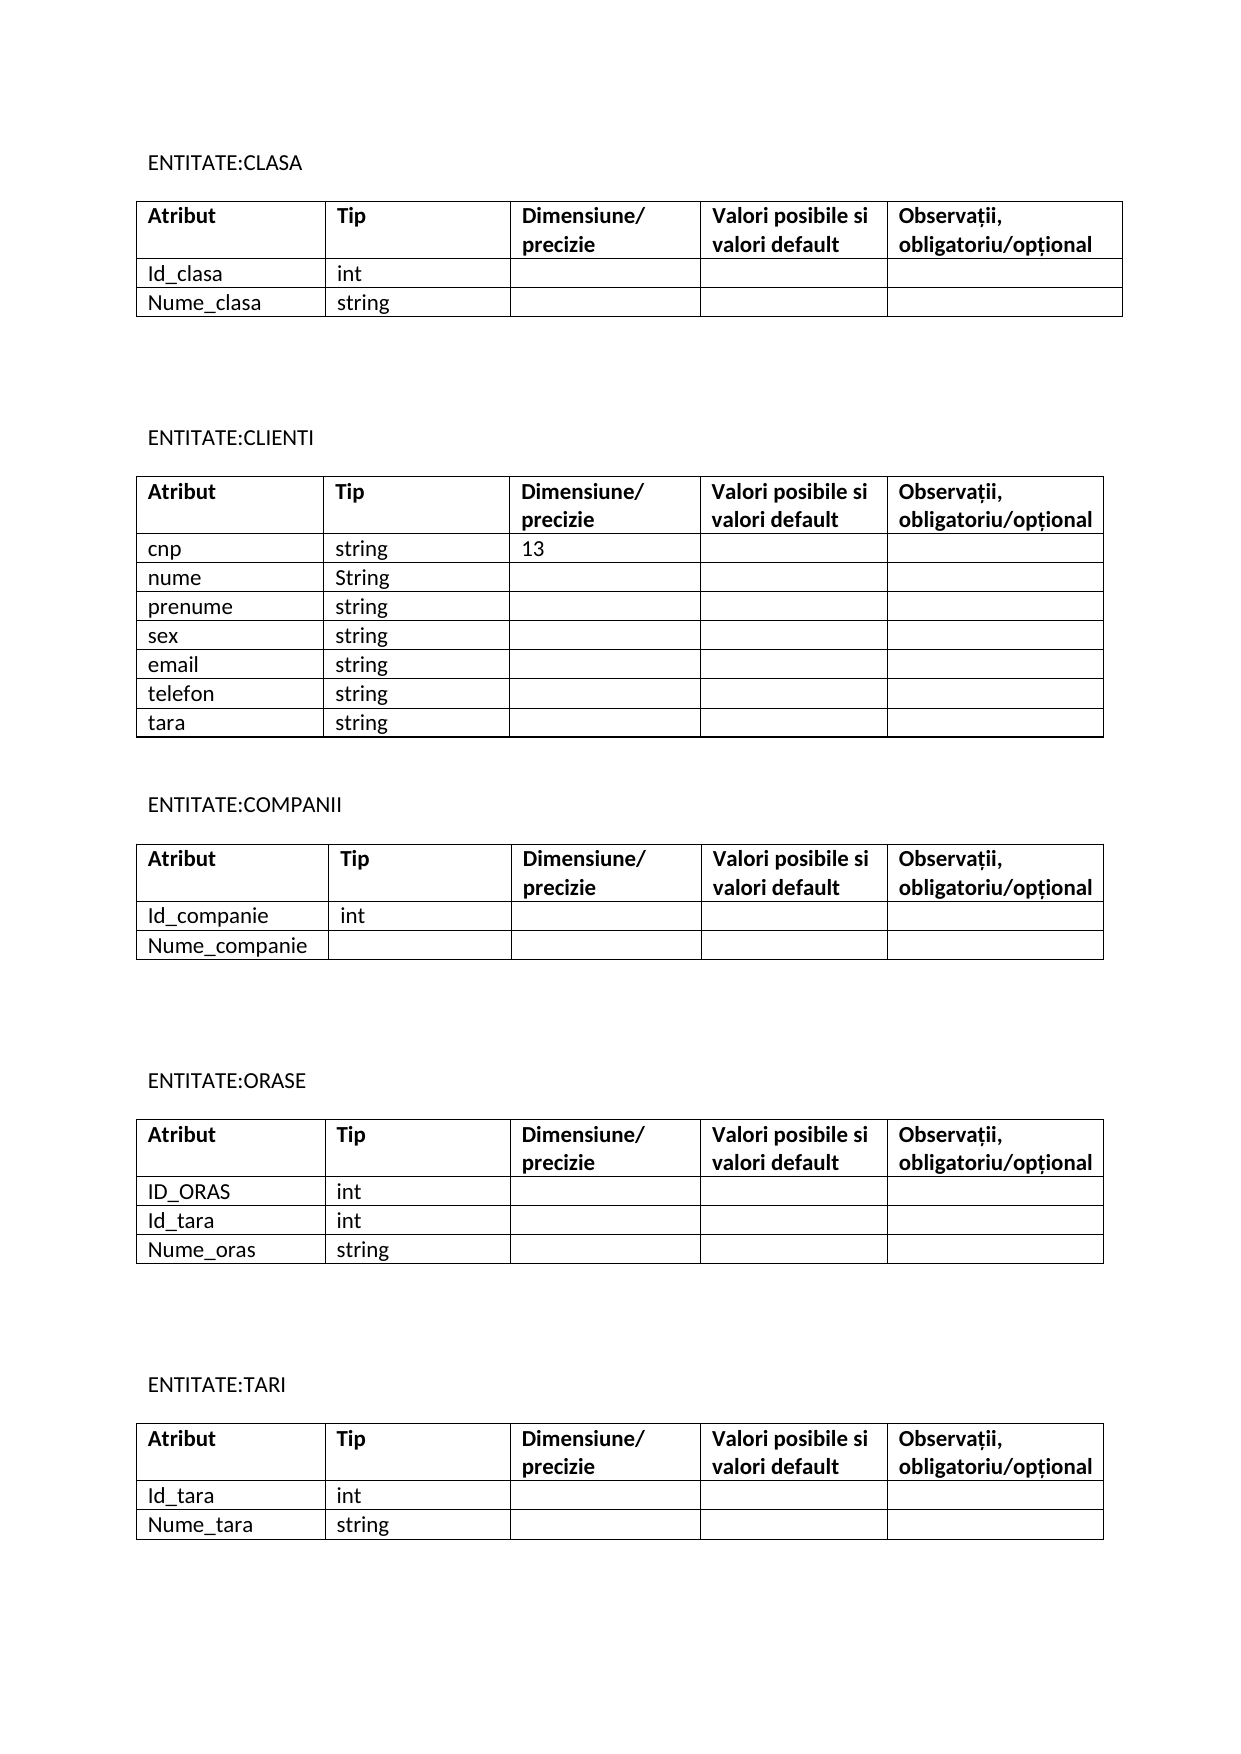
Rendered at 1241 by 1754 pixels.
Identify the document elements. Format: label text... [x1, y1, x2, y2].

table_cell string [324, 650, 509, 678]
table_cell [888, 1510, 1103, 1538]
table_cell telefon [137, 679, 323, 707]
table_cell [888, 709, 1103, 736]
table_cell [701, 679, 887, 707]
table_cell Nume_companie [137, 931, 328, 959]
table_cell int [326, 1177, 510, 1205]
table_cell [702, 902, 887, 930]
table_cell string [324, 709, 509, 736]
table_header Dimensiune/ precizie [511, 1120, 700, 1176]
table_cell string [324, 592, 509, 620]
table_cell tara [137, 709, 323, 736]
table_header Dimensiune/ precizie [510, 477, 700, 533]
table_cell [888, 288, 1122, 316]
table_cell int [326, 1206, 510, 1234]
table_cell string [324, 679, 509, 707]
table_cell [512, 902, 701, 930]
table_header Tip [329, 845, 511, 901]
table_cell [888, 259, 1122, 287]
table_cell [701, 1206, 887, 1234]
table_header Observații, obligatoriu/opțional [888, 1424, 1103, 1480]
text ENTITATE:TARI [148, 1370, 1093, 1398]
table_cell [888, 1177, 1103, 1205]
table_cell prenume [137, 592, 323, 620]
table_cell string [324, 534, 509, 562]
table_cell [329, 931, 511, 959]
table_cell Id_tara [137, 1206, 325, 1234]
table_header Tip [326, 1120, 510, 1176]
table_cell [511, 259, 700, 287]
table_cell Nume_tara [137, 1510, 325, 1538]
table_cell [888, 931, 1103, 959]
table_header Atribut [137, 1120, 325, 1176]
table_cell Nume_oras [137, 1235, 325, 1263]
table_header Atribut [137, 1424, 325, 1480]
table_header Observații, obligatoriu/opțional [888, 202, 1122, 258]
table_cell [888, 902, 1103, 930]
table_cell [511, 1510, 700, 1538]
table_cell [701, 288, 887, 316]
table_cell [510, 621, 700, 649]
table_cell ID_ORAS [137, 1177, 325, 1205]
table_header Observații, obligatoriu/opțional [888, 1120, 1103, 1176]
table_header Atribut [137, 477, 323, 533]
table_header Valori posibile si valori default [701, 477, 887, 533]
table_cell [511, 1235, 700, 1263]
table_cell [888, 650, 1103, 678]
table_cell [511, 288, 700, 316]
table_header Dimensiune/ precizie [511, 1424, 700, 1480]
table_cell nume [137, 563, 323, 591]
table_cell string [324, 621, 509, 649]
table_cell [701, 592, 887, 620]
table_header Dimensiune/ precizie [511, 202, 700, 258]
table_header Valori posibile si valori default [701, 202, 887, 258]
table_header Observații, obligatoriu/opțional [888, 477, 1103, 533]
table_header Tip [326, 1424, 510, 1480]
table_cell sex [137, 621, 323, 649]
table_cell int [329, 902, 511, 930]
table_cell [510, 563, 700, 591]
table_cell [701, 621, 887, 649]
table_header Valori posibile si valori default [701, 1424, 887, 1480]
table_cell [510, 709, 700, 736]
table_cell [701, 709, 887, 736]
table_cell Id_companie [137, 902, 328, 930]
table_header Tip [326, 202, 510, 258]
table_cell [888, 1235, 1103, 1263]
table_cell [888, 679, 1103, 707]
text ENTITATE:ORASE [148, 1066, 1093, 1094]
table_cell email [137, 650, 323, 678]
table_cell [888, 621, 1103, 649]
table_header Valori posibile si valori default [702, 845, 887, 901]
table_cell [701, 1510, 887, 1538]
table_cell string [326, 288, 510, 316]
text ENTITATE:COMPANII [148, 791, 1093, 818]
table_cell [888, 1481, 1103, 1509]
table_cell [888, 1206, 1103, 1234]
table_header Dimensiune/ precizie [512, 845, 701, 901]
table_header Tip [324, 477, 509, 533]
table_header Atribut [137, 202, 325, 258]
table_cell Id_clasa [137, 259, 325, 287]
table_cell [888, 534, 1103, 562]
table_cell Id_tara [137, 1481, 325, 1509]
table_cell cnp [137, 534, 323, 562]
table_cell [701, 1177, 887, 1205]
table_cell [701, 563, 887, 591]
table_cell [511, 1177, 700, 1205]
table_cell [511, 1481, 700, 1509]
table_cell 13 [510, 534, 700, 562]
table_cell [511, 1206, 700, 1234]
table_cell [888, 592, 1103, 620]
table_cell [510, 650, 700, 678]
table_cell [701, 650, 887, 678]
table_cell [701, 1481, 887, 1509]
table_cell String [324, 563, 509, 591]
table_cell [510, 592, 700, 620]
table_header Valori posibile si valori default [701, 1120, 887, 1176]
table_cell string [326, 1510, 510, 1538]
table_header Observații, obligatoriu/opțional [888, 845, 1103, 901]
table_cell int [326, 1481, 510, 1509]
table_cell [702, 931, 887, 959]
table_cell [510, 679, 700, 707]
table_header Atribut [137, 845, 328, 901]
table_cell int [326, 259, 510, 287]
text ENTITATE:CLIENTI [148, 423, 1093, 451]
table_cell [888, 563, 1103, 591]
text ENTITATE:CLASA [148, 148, 1093, 176]
table_cell [701, 259, 887, 287]
table_cell [701, 1235, 887, 1263]
table_cell [701, 534, 887, 562]
table_cell Nume_clasa [137, 288, 325, 316]
table_cell string [326, 1235, 510, 1263]
table_cell [512, 931, 701, 959]
